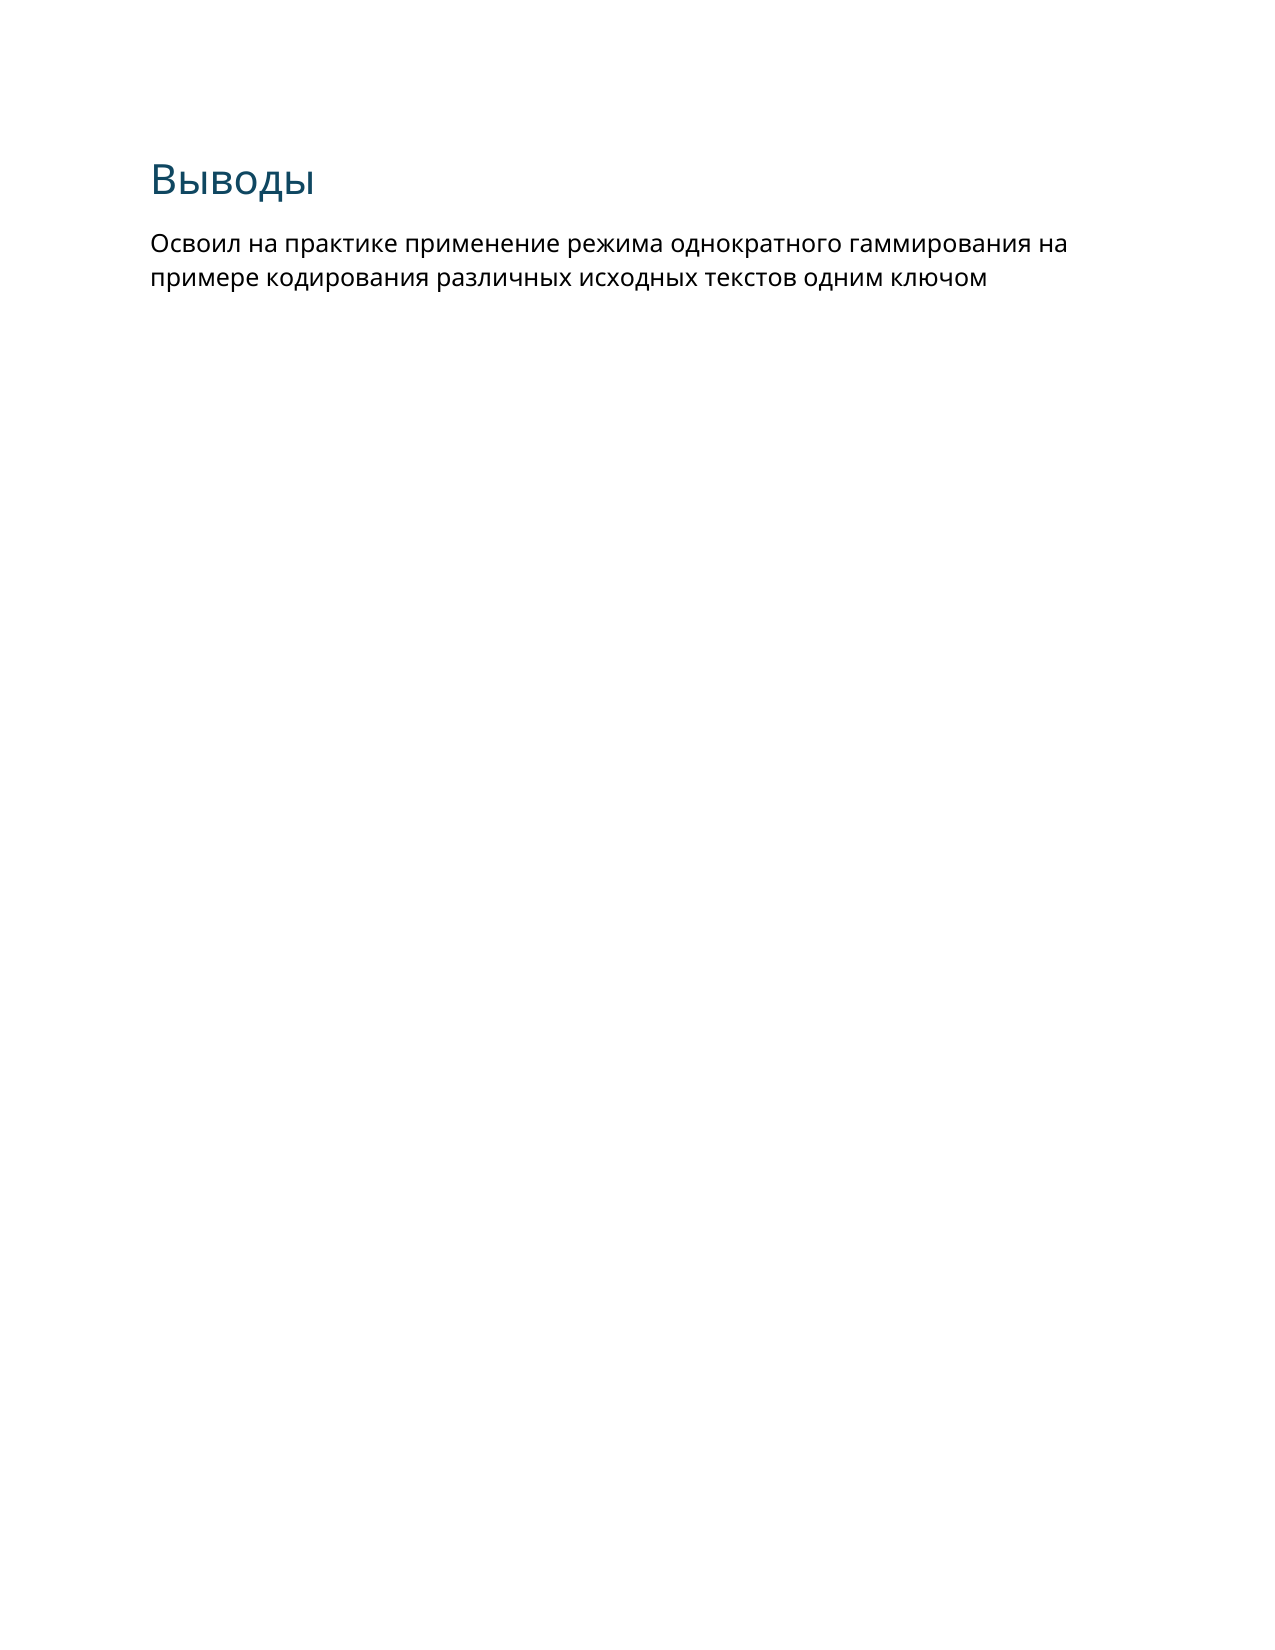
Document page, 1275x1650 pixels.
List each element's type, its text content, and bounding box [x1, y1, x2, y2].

subtitle Выводы [150, 150, 1125, 207]
text Освоил на практике применение режима однократного гаммирования на примере кодирования различных исходных текстов одним ключом [150, 226, 1125, 294]
